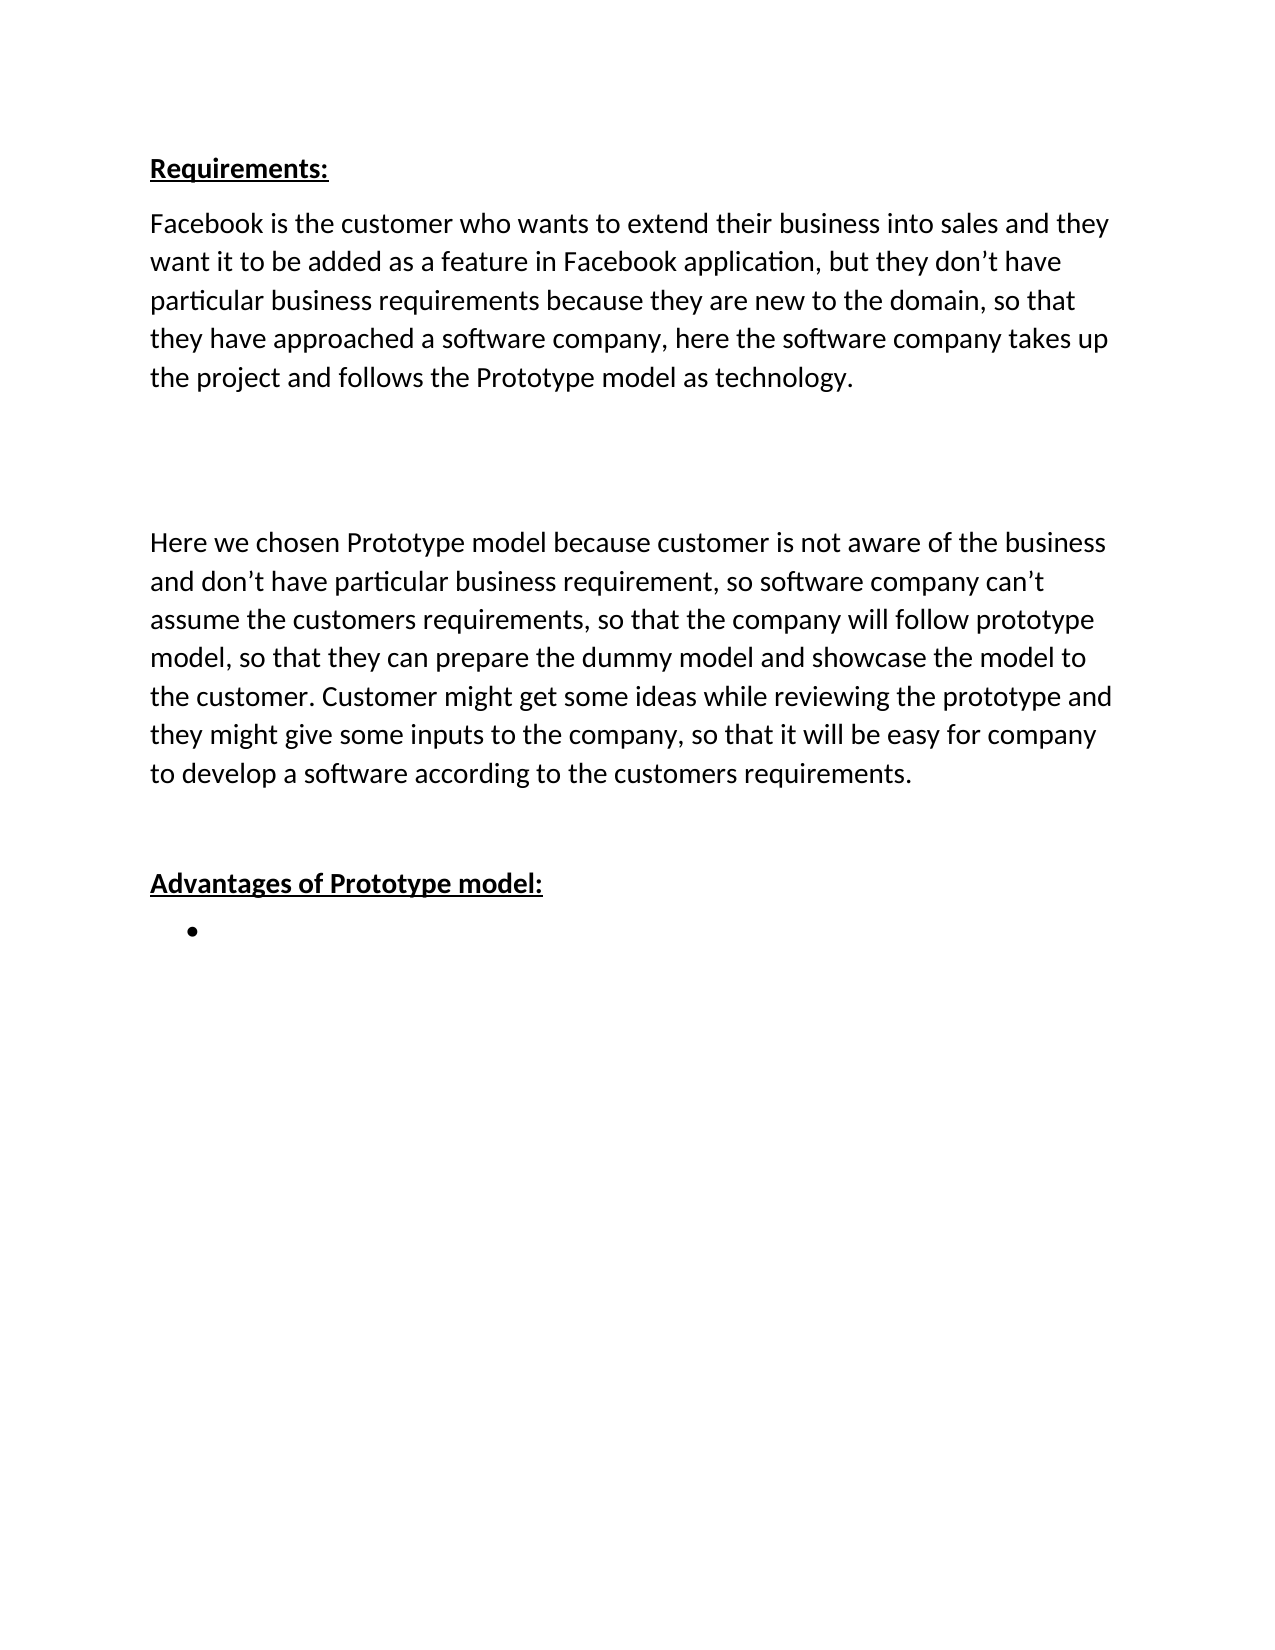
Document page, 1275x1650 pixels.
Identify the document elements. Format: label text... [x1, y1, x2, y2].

text Here we chosen Prototype model because customer is not aware of the business and don’t have particular business requirement, so software company can’t assume the customers requirements, so that the company will follow prototype model, so that they can prepare the dummy model and showcase the model to the customer. Customer might get some ideas while reviewing the prototype and they might give some inputs to the company, so that it will be easy for company to develop a software according to the customers requirements. [150, 524, 1125, 790]
text Requirements: [150, 150, 1125, 186]
text Advantages of Prototype model: [150, 865, 1125, 901]
text Facebook is the customer who wants to extend their business into sales and they want it to be added as a feature in Facebook application, but they don’t have particular business requirements because they are new to the domain, so that they have approached a software company, here the software company takes up the project and follows the Prototype model as technology. [150, 205, 1125, 394]
